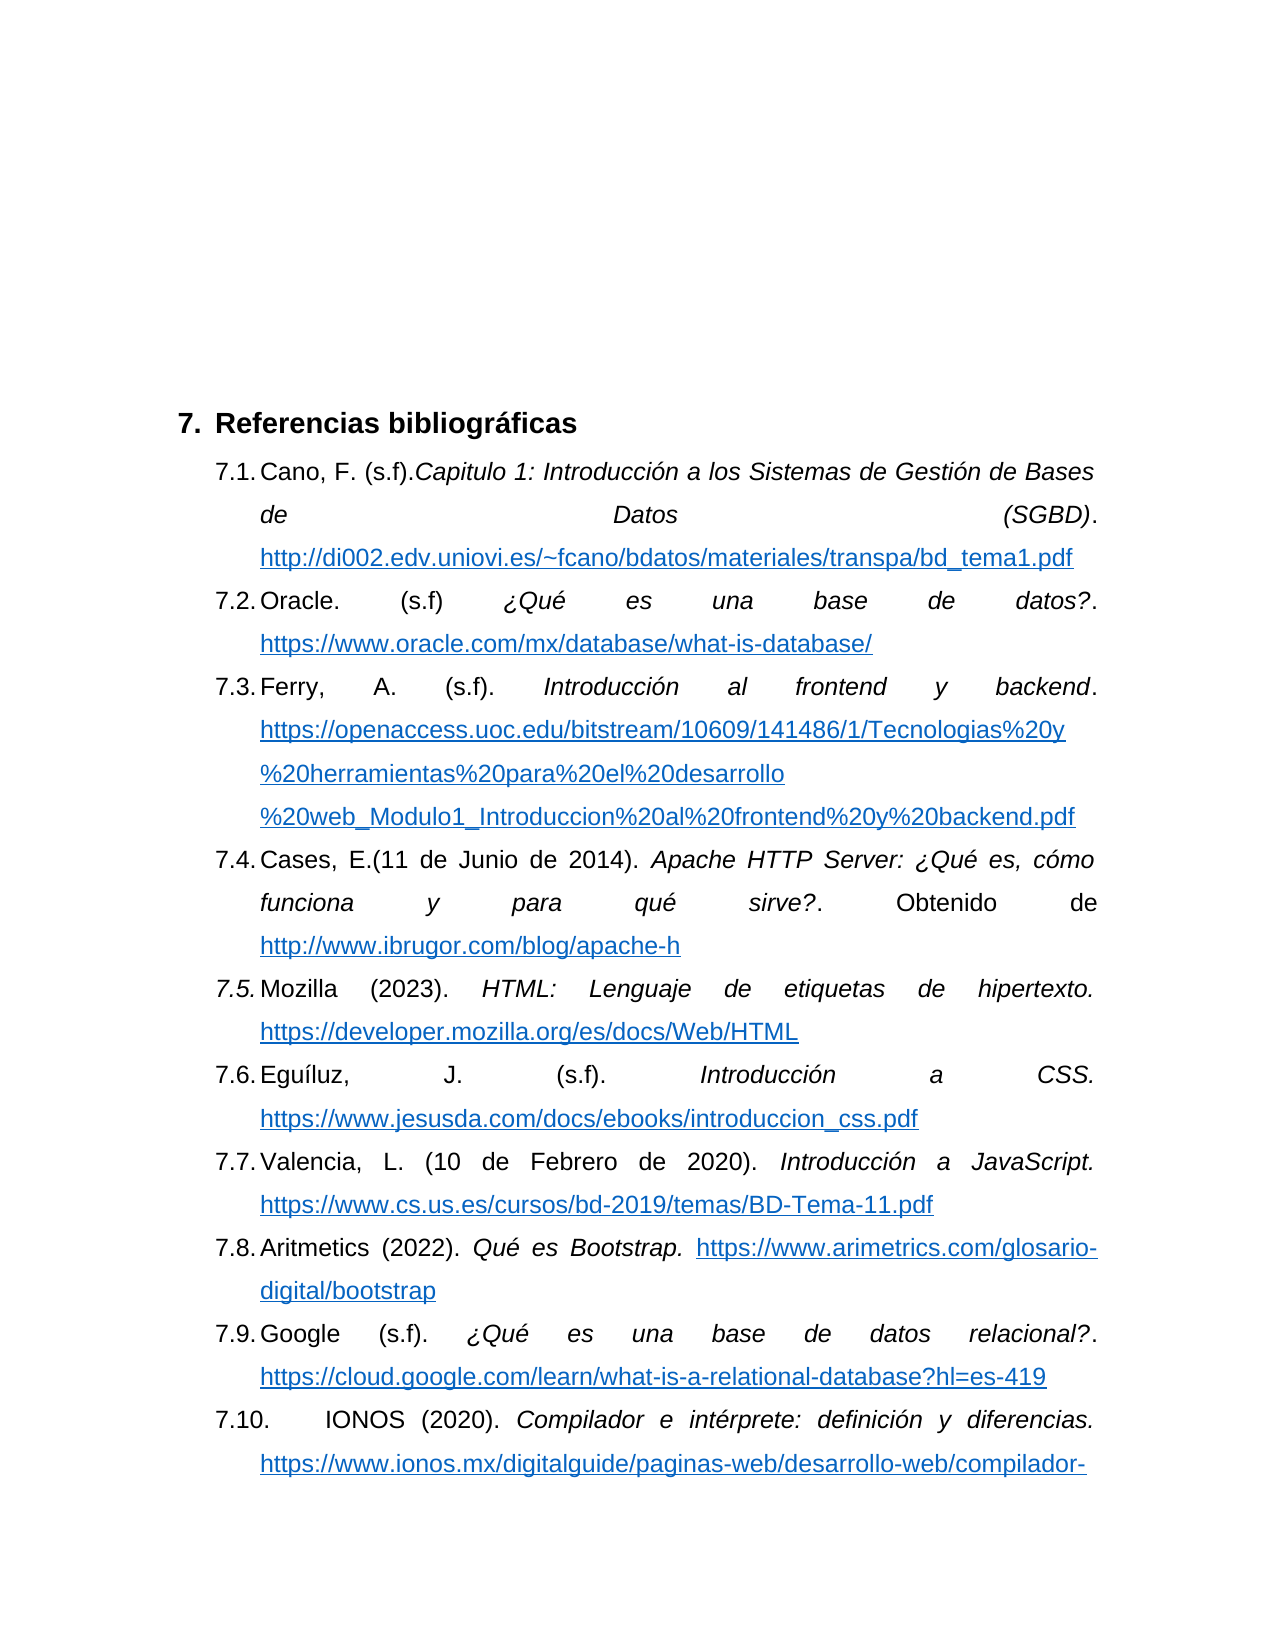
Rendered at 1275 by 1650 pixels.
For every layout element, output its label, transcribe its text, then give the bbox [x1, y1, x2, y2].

list Cano, F. (s.f).Capitulo 1: Introducción a los Sistemas de Gestión de Bases de Datos (SGBD). http://di002.edv.uniovi.es/~fcano/bdatos/materiales/transpa/bd_tema1.pdf [215, 457, 1098, 572]
list Mozilla (2023). HTML: Lenguaje de etiquetas de hipertexto. https://developer.mozilla.org/es/docs/Web/HTML [215, 974, 1098, 1046]
list Eguíluz, J. (s.f). Introducción a CSS. https://www.jesusda.com/docs/ebooks/introduccion_css.pdf [215, 1060, 1098, 1132]
list Oracle. (s.f) ¿Qué es una base de datos?. https://www.oracle.com/mx/database/what-is-database/ [215, 586, 1098, 658]
list Google (s.f). ¿Qué es una base de datos relacional?. https://cloud.google.com/learn/what-is-a-relational-database?hl=es-419 [215, 1319, 1098, 1391]
list Aritmetics (2022). Qué es Bootstrap. https://www.arimetrics.com/glosario-digital/bootstrap [215, 1233, 1098, 1305]
list Valencia, L. (10 de Febrero de 2020). Introducción a JavaScript. https://www.cs.us.es/cursos/bd-2019/temas/BD-Tema-11.pdf [215, 1147, 1098, 1218]
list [215, 1405, 1098, 1477]
list Referencias bibliográficas [177, 406, 1098, 440]
list Ferry, A. (s.f). Introducción al frontend y backend. https://openaccess.uoc.edu/bitstream/10609/141486/1/Tecnologias%20y%20herramientas%20para%20el%20desarrollo%20web_Modulo1_Introduccion%20al%20frontend%20y%20backend.pdf [215, 672, 1098, 830]
list Cases, E.(11 de Junio de 2014). Apache HTTP Server: ¿Qué es, cómo funciona y para qué sirve?. Obtenido de http://www.ibrugor.com/blog/apache-h [215, 845, 1098, 960]
